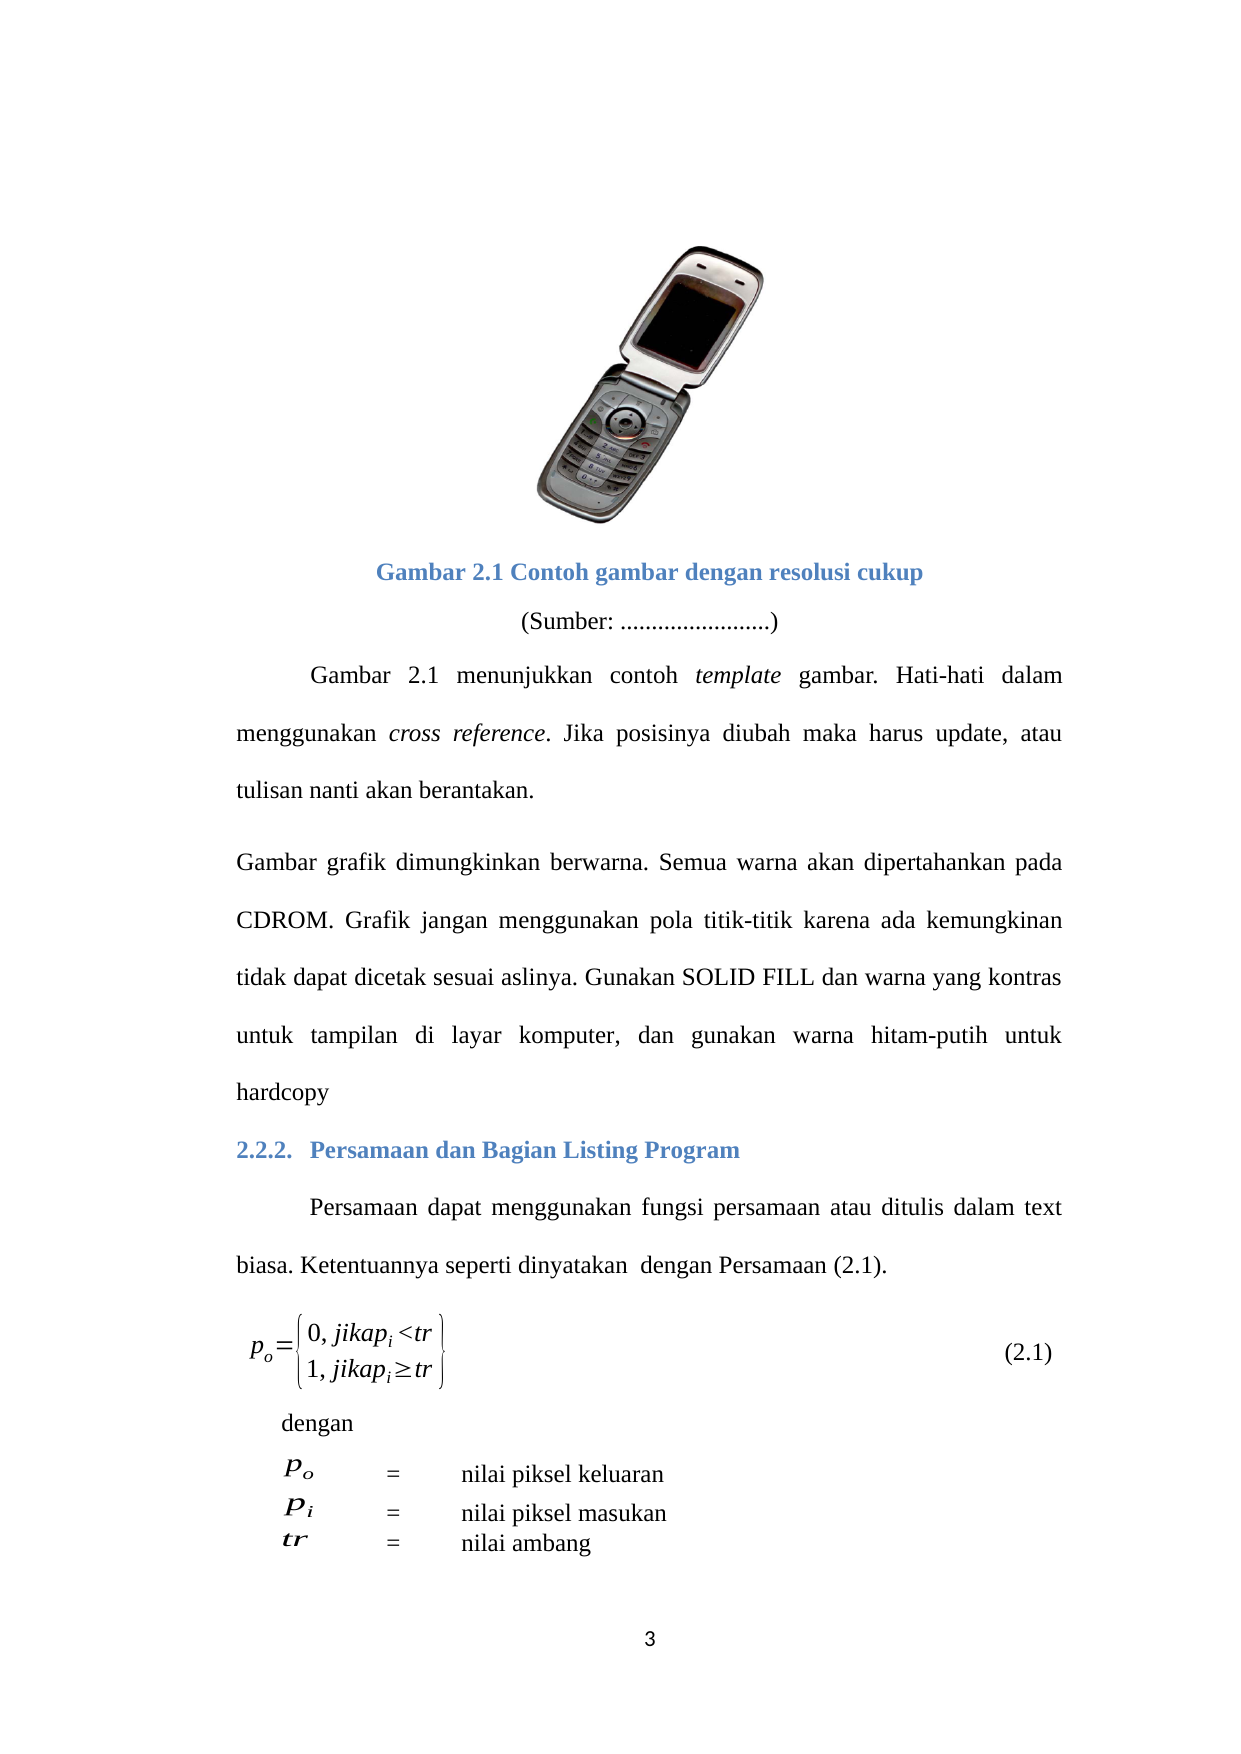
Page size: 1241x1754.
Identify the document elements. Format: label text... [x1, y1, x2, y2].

text (Sumber: ........................) [236, 606, 1063, 635]
picture [523, 236, 776, 528]
text Persamaan dapat menggunakan fungsi persamaan atau ditulis dalam text biasa. Ketentuannya seperti dinyatakan dengan Persamaan (2.1). [236, 1192, 1063, 1278]
text Gambar grafik dimungkinkan berwarna. Semua warna akan dipertahankan pada CDROM. Grafik jangan menggunakan pola titik-titik karena ada kemungkinan tidak dapat dicetak sesuai aslinya. Gunakan SOLID FILL dan warna yang kontras untuk tampilan di layar komputer, dan gunakan warna hitam-putih untuk hardcopy [236, 847, 1063, 1106]
text = nilai piksel keluaran = nilai piksel masukan = nilai ambang [281, 1449, 1063, 1557]
table_header (2.1) [971, 1307, 1085, 1408]
text Gambar 2.1 menunjukkan contoh template gambar. Hati-hati dalam menggunakan cross reference. Jika posisinya diubah maka harus update, atau tulisan nanti akan berantakan. [236, 660, 1063, 804]
text dengan [281, 1408, 1063, 1437]
subtitle Persamaan dan Bagian Listing Program [236, 1135, 1063, 1163]
text Gambar 2.1 Contoh gambar dengan resolusi cukup [236, 557, 1063, 585]
table_header [236, 1307, 971, 1408]
